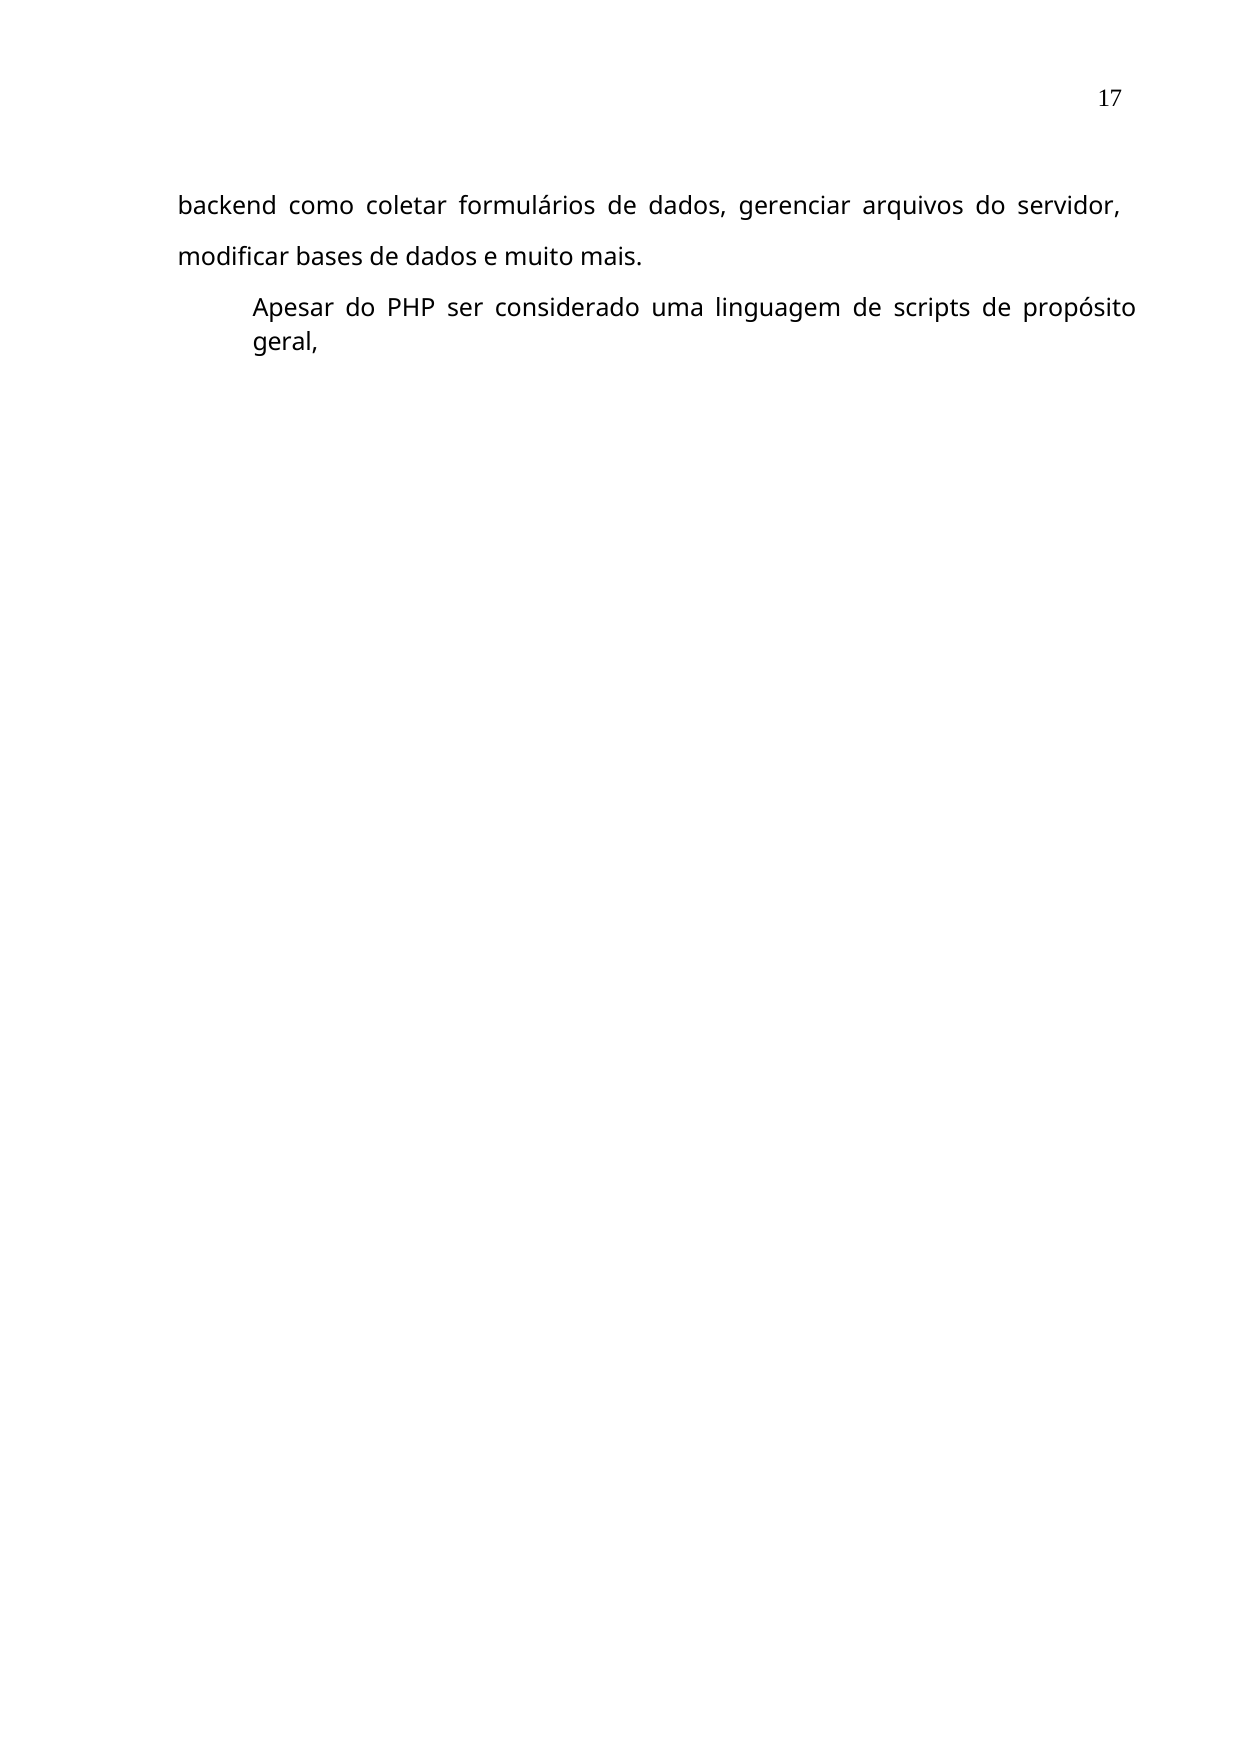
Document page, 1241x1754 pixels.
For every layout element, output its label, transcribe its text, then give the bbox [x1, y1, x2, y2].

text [177, 187, 1122, 273]
text Apesar do PHP ser considerado uma linguagem de scripts de propósito geral, [252, 289, 1136, 358]
